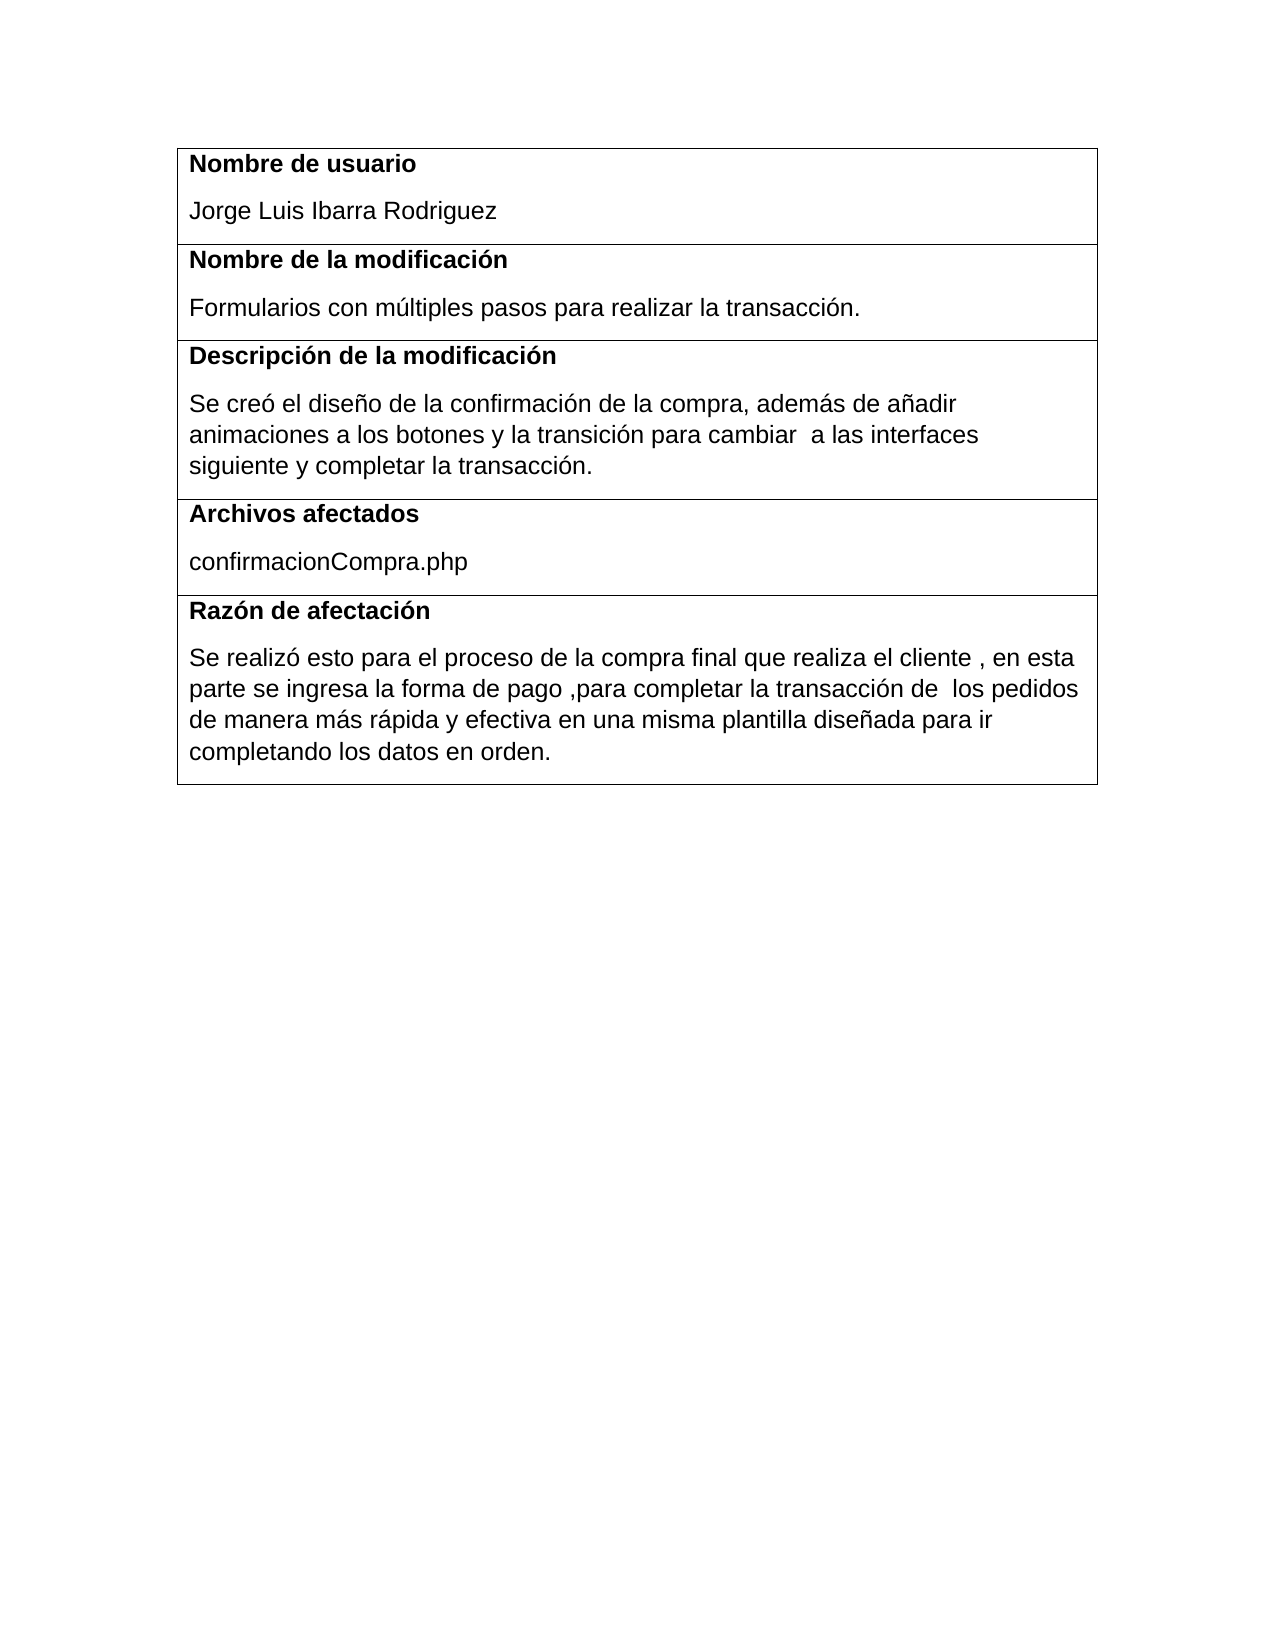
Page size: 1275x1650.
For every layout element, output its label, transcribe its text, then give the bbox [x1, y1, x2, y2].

table_cell Archivos afectados confirmacionCompra.php [178, 500, 1097, 595]
table_header Nombre de usuario Jorge Luis Ibarra Rodriguez [178, 149, 1097, 244]
table_cell Razón de afectación Se realizó esto para el proceso de la compra final que realiza el cliente , en esta parte se ingresa la forma de pago ,para completar la transacción de los pedidos de manera más rápida y efectiva en una misma plantilla diseñada para ir completando los datos en orden. [178, 596, 1097, 784]
table_cell Descripción de la modificación Se creó el diseño de la confirmación de la compra, además de añadir animaciones a los botones y la transición para cambiar a las interfaces siguiente y completar la transacción. [178, 341, 1097, 498]
table_cell Nombre de la modificación Formularios con múltiples pasos para realizar la transacción. [178, 245, 1097, 340]
